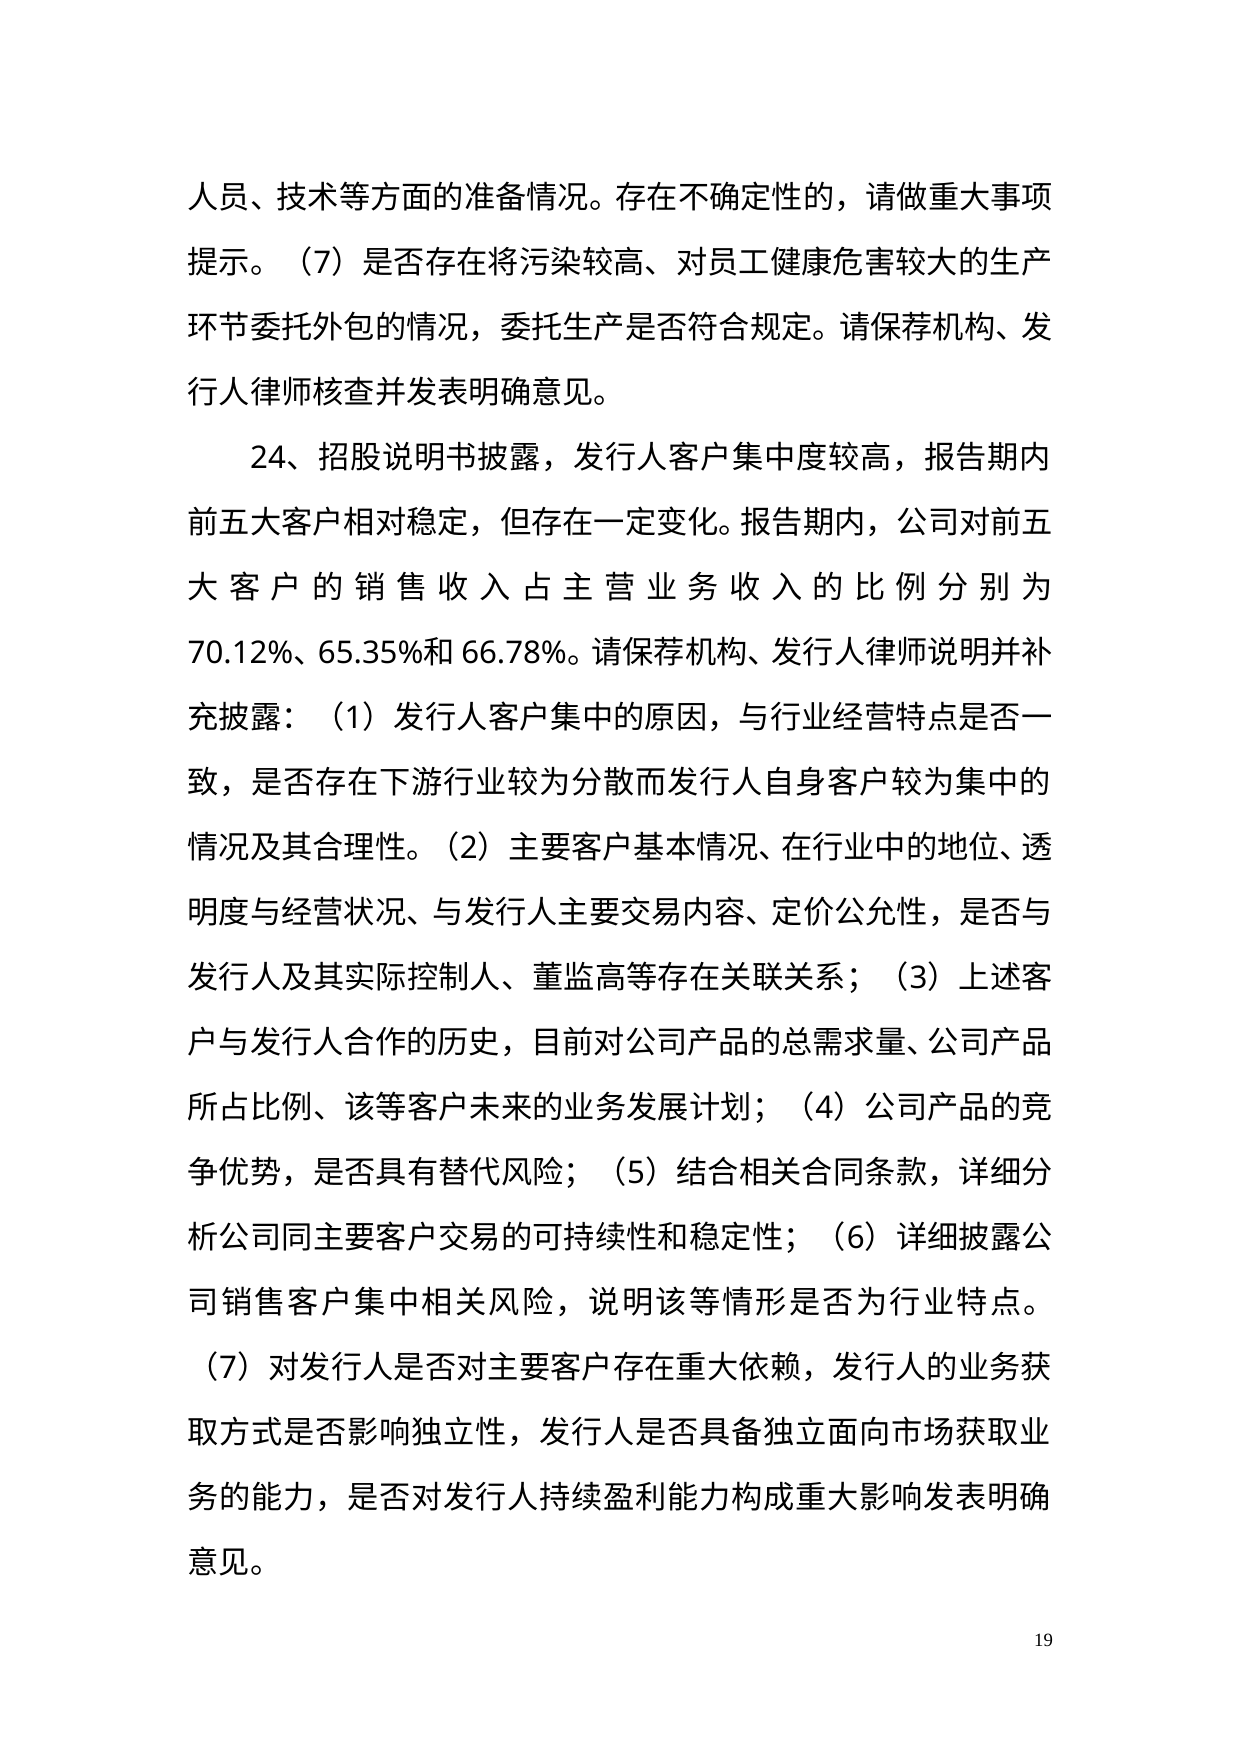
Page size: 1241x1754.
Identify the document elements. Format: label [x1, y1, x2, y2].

text [187, 162, 1053, 747]
text [187, 747, 1053, 1592]
